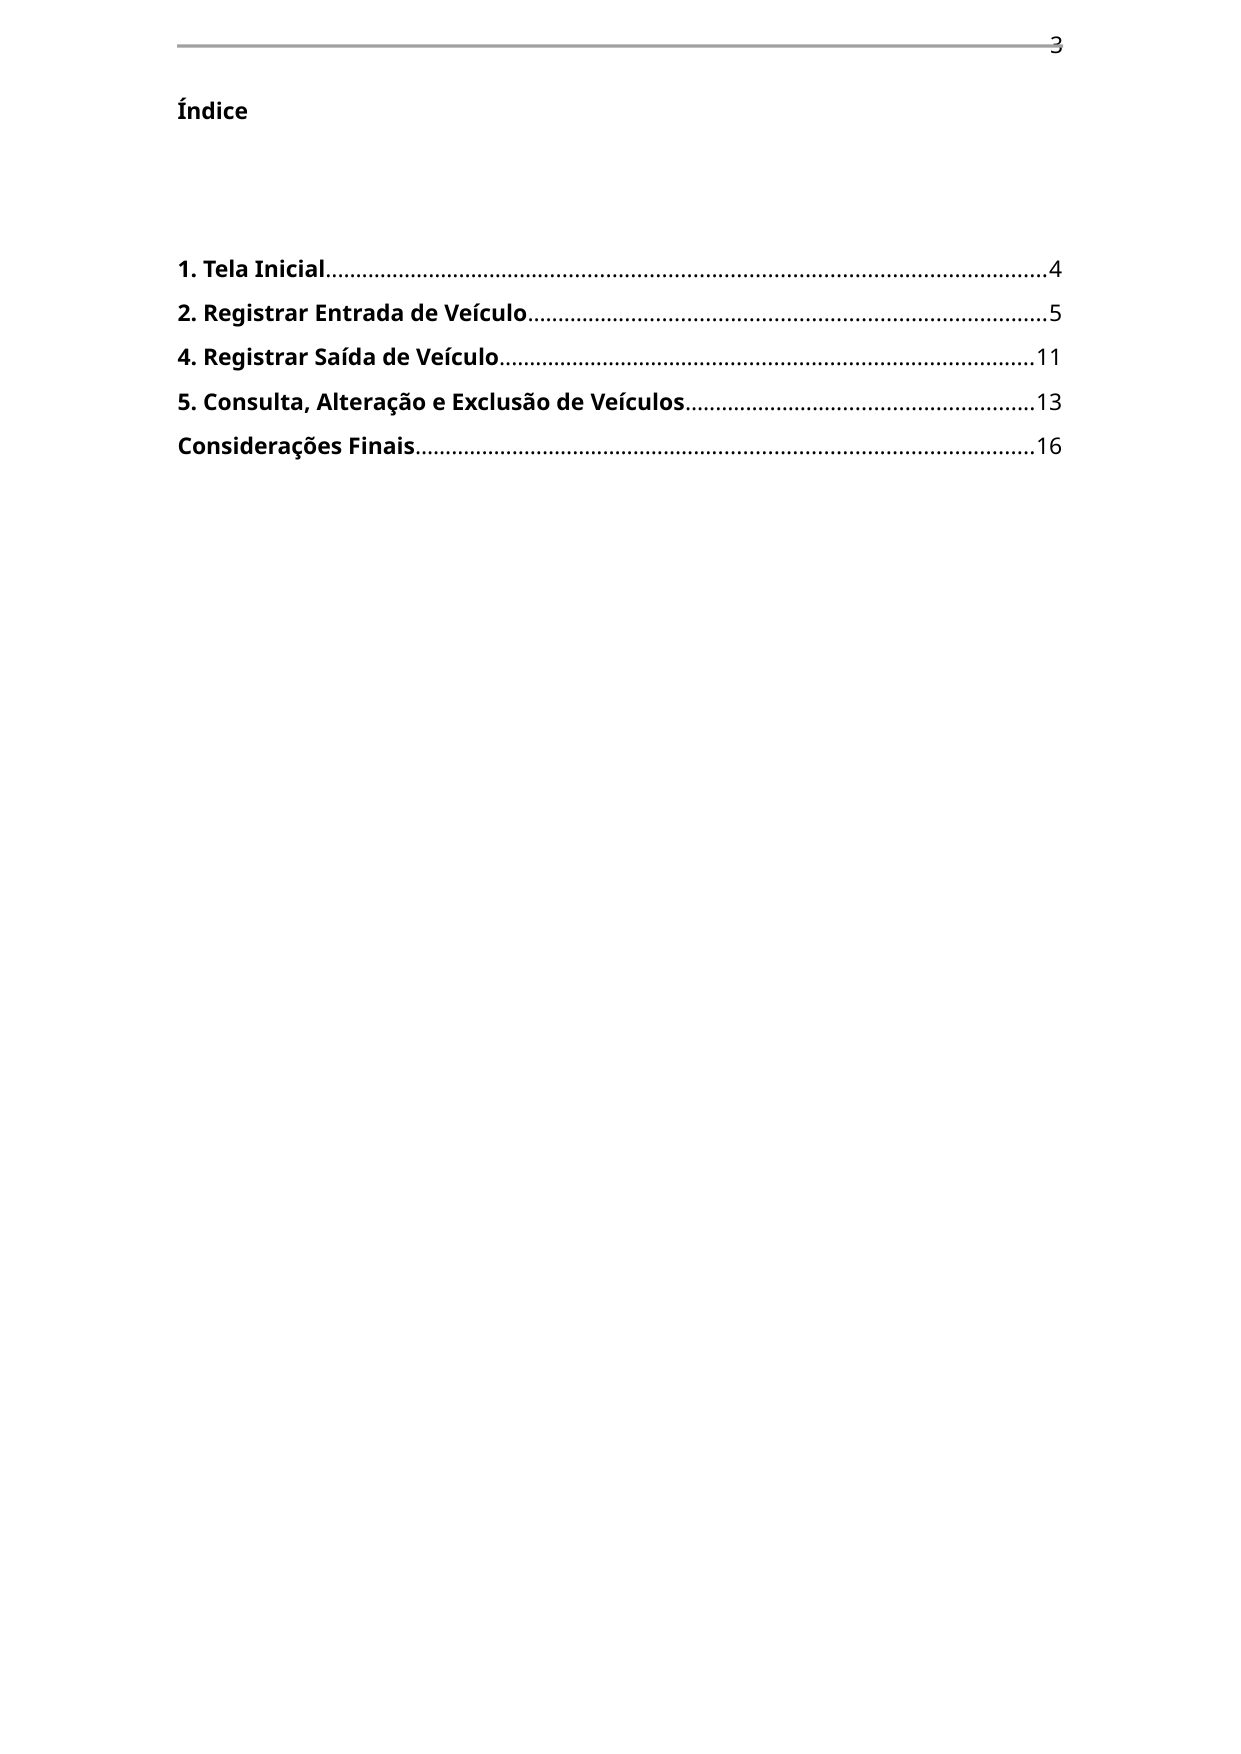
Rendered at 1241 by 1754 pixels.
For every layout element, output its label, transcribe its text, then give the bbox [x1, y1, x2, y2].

text Índice [177, 95, 1063, 126]
